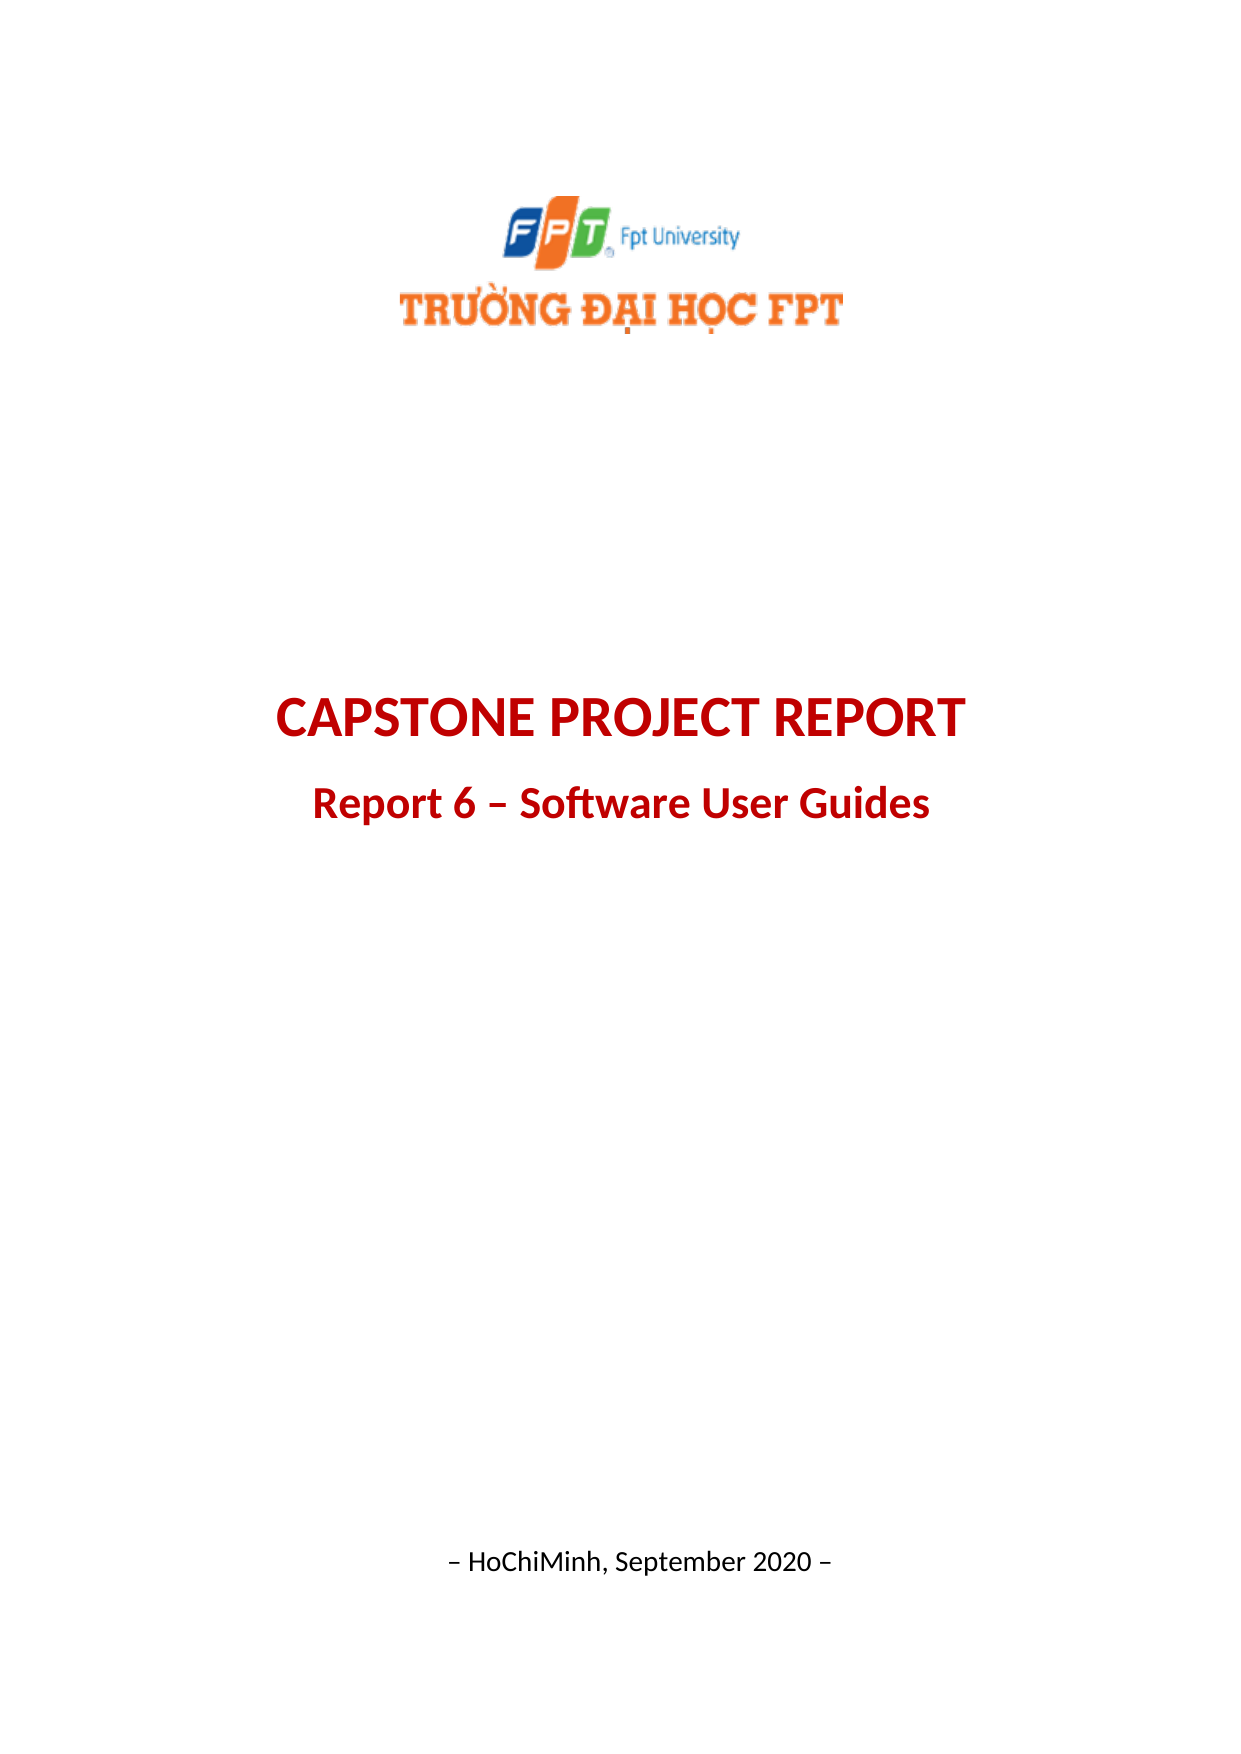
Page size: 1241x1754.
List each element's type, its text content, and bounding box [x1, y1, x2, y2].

text – HoChiMinh, September 2020 – [413, 1543, 867, 1579]
text Capstone Project Report [150, 680, 1093, 751]
text Report 6 – Software User Guides [150, 774, 1093, 829]
picture [399, 196, 843, 334]
